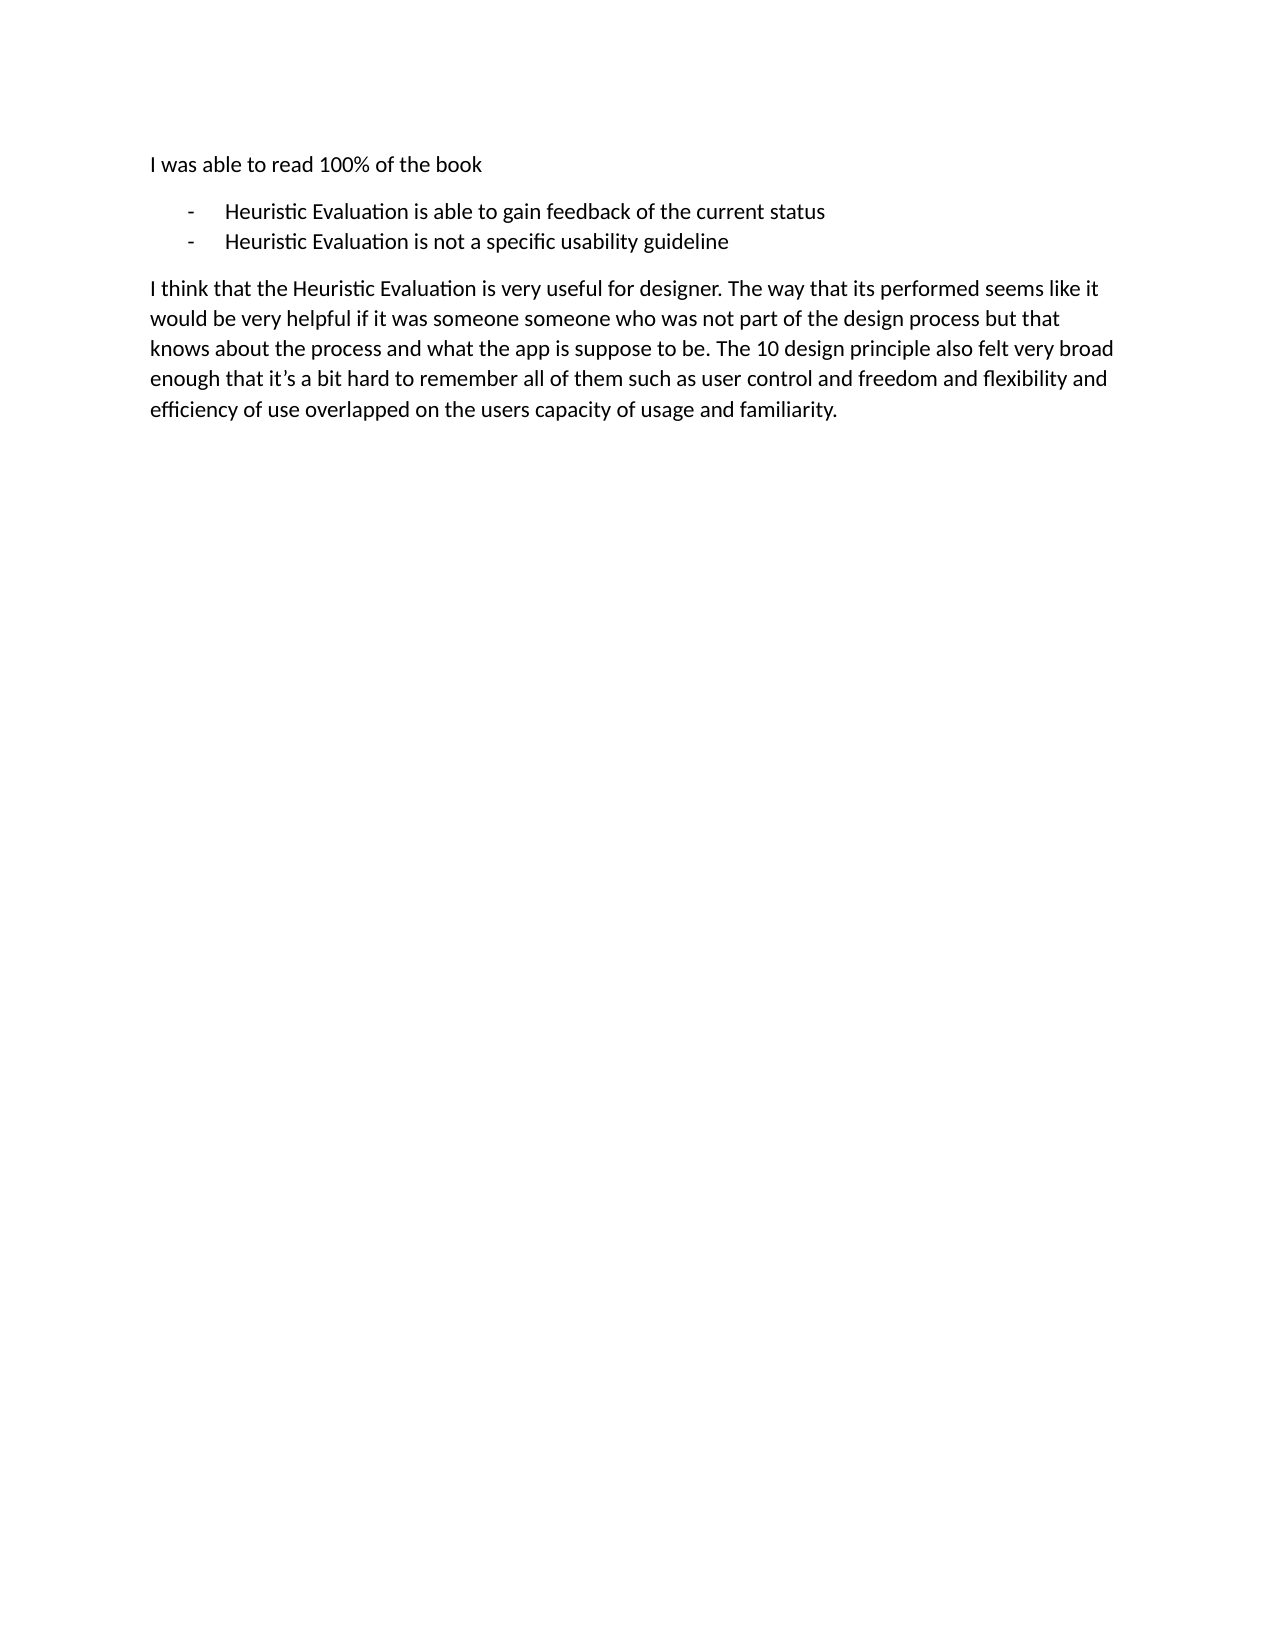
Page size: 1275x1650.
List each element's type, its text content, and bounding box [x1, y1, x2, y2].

text I was able to read 100% of the book [150, 150, 1125, 178]
text I think that the Heuristic Evaluation is very useful for designer. The way that its performed seems like it would be very helpful if it was someone someone who was not part of the design process but that knows about the process and what the app is suppose to be. The 10 design principle also felt very broad enough that it’s a bit hard to remember all of them such as user control and freedom and flexibility and efficiency of use overlapped on the users capacity of usage and familiarity. [150, 274, 1125, 423]
list Heuristic Evaluation is not a specific usability guideline [187, 227, 1125, 255]
list Heuristic Evaluation is able to gain feedback of the current status [187, 197, 1125, 225]
